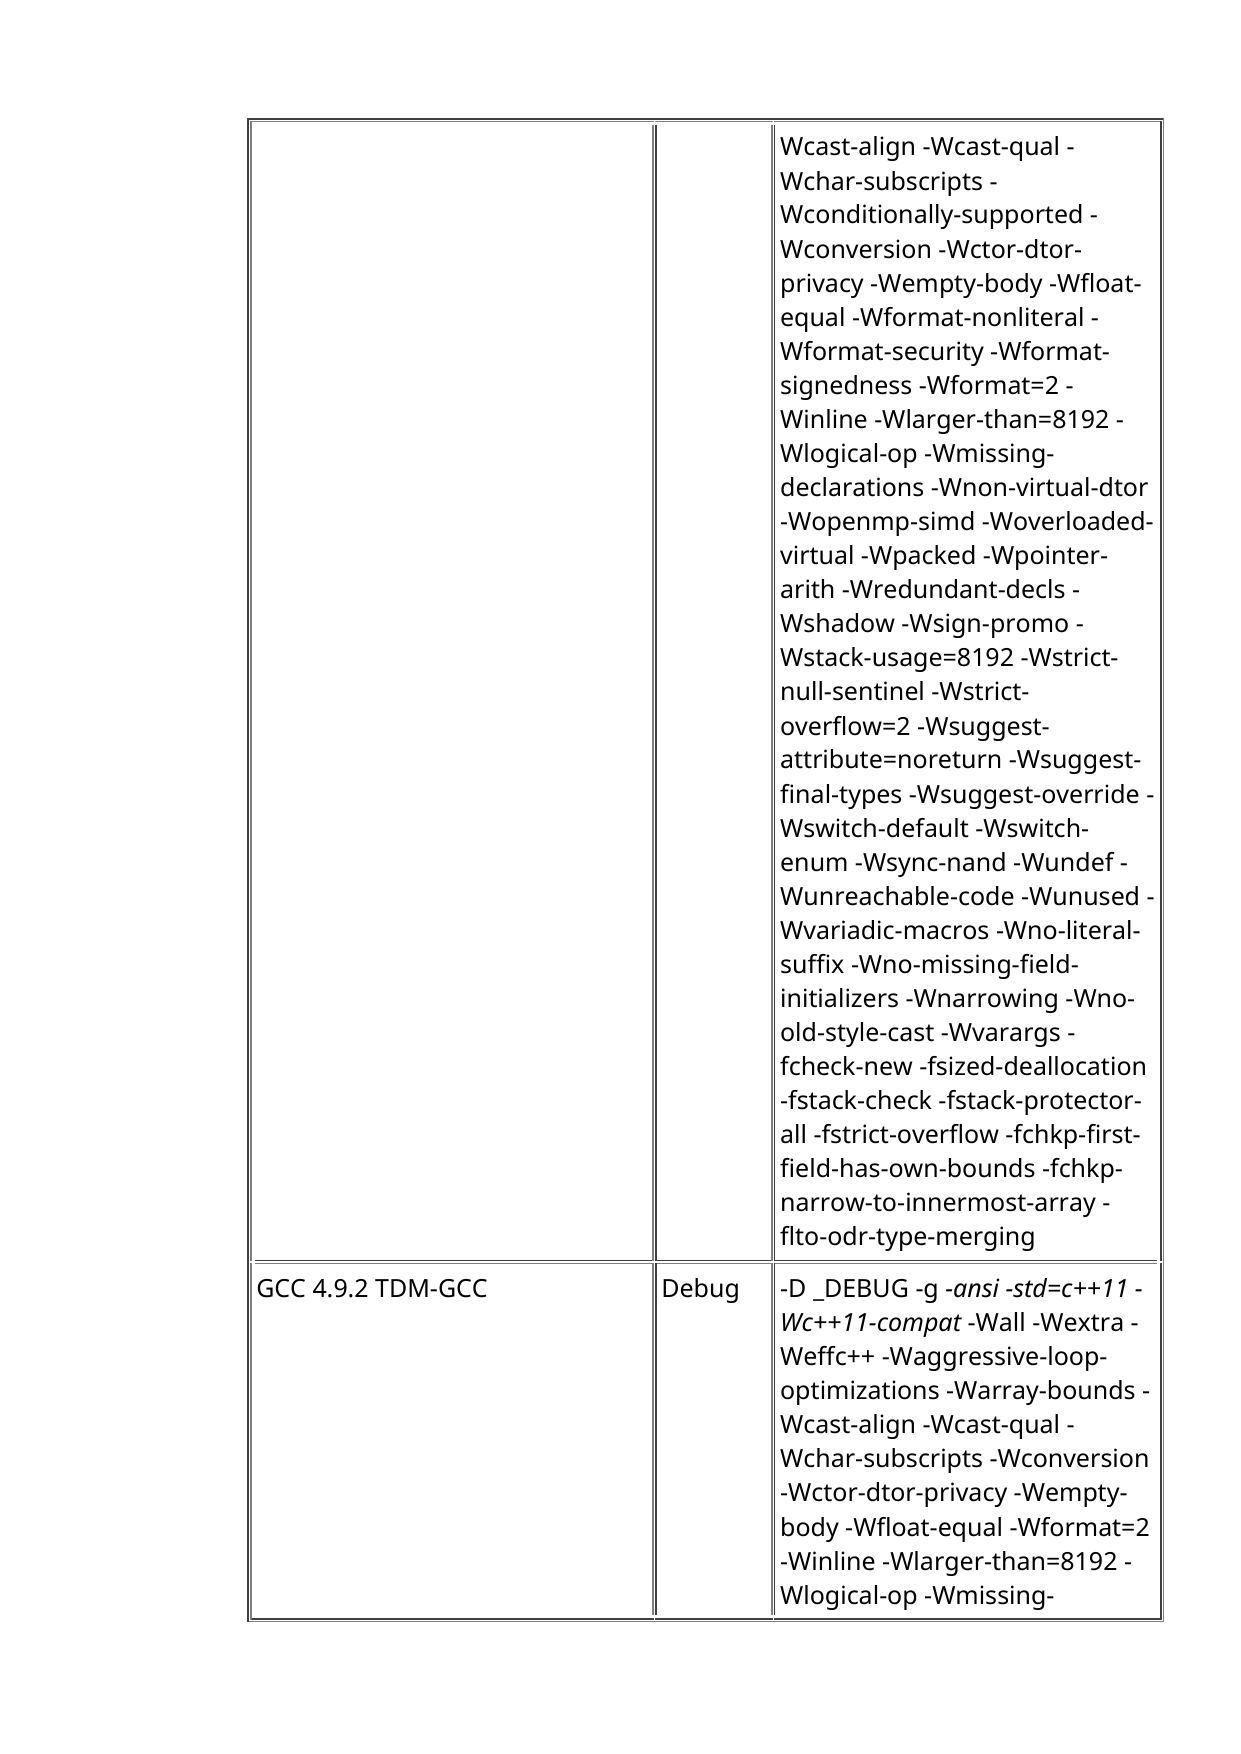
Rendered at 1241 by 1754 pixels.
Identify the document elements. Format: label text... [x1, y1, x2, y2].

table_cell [773, 1260, 1162, 1618]
table_cell Debug [655, 1264, 773, 1618]
table_cell GCC 4.9.2 TDM-GCC [249, 1260, 654, 1618]
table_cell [773, 122, 1160, 1260]
table_cell Release [655, 122, 773, 1260]
